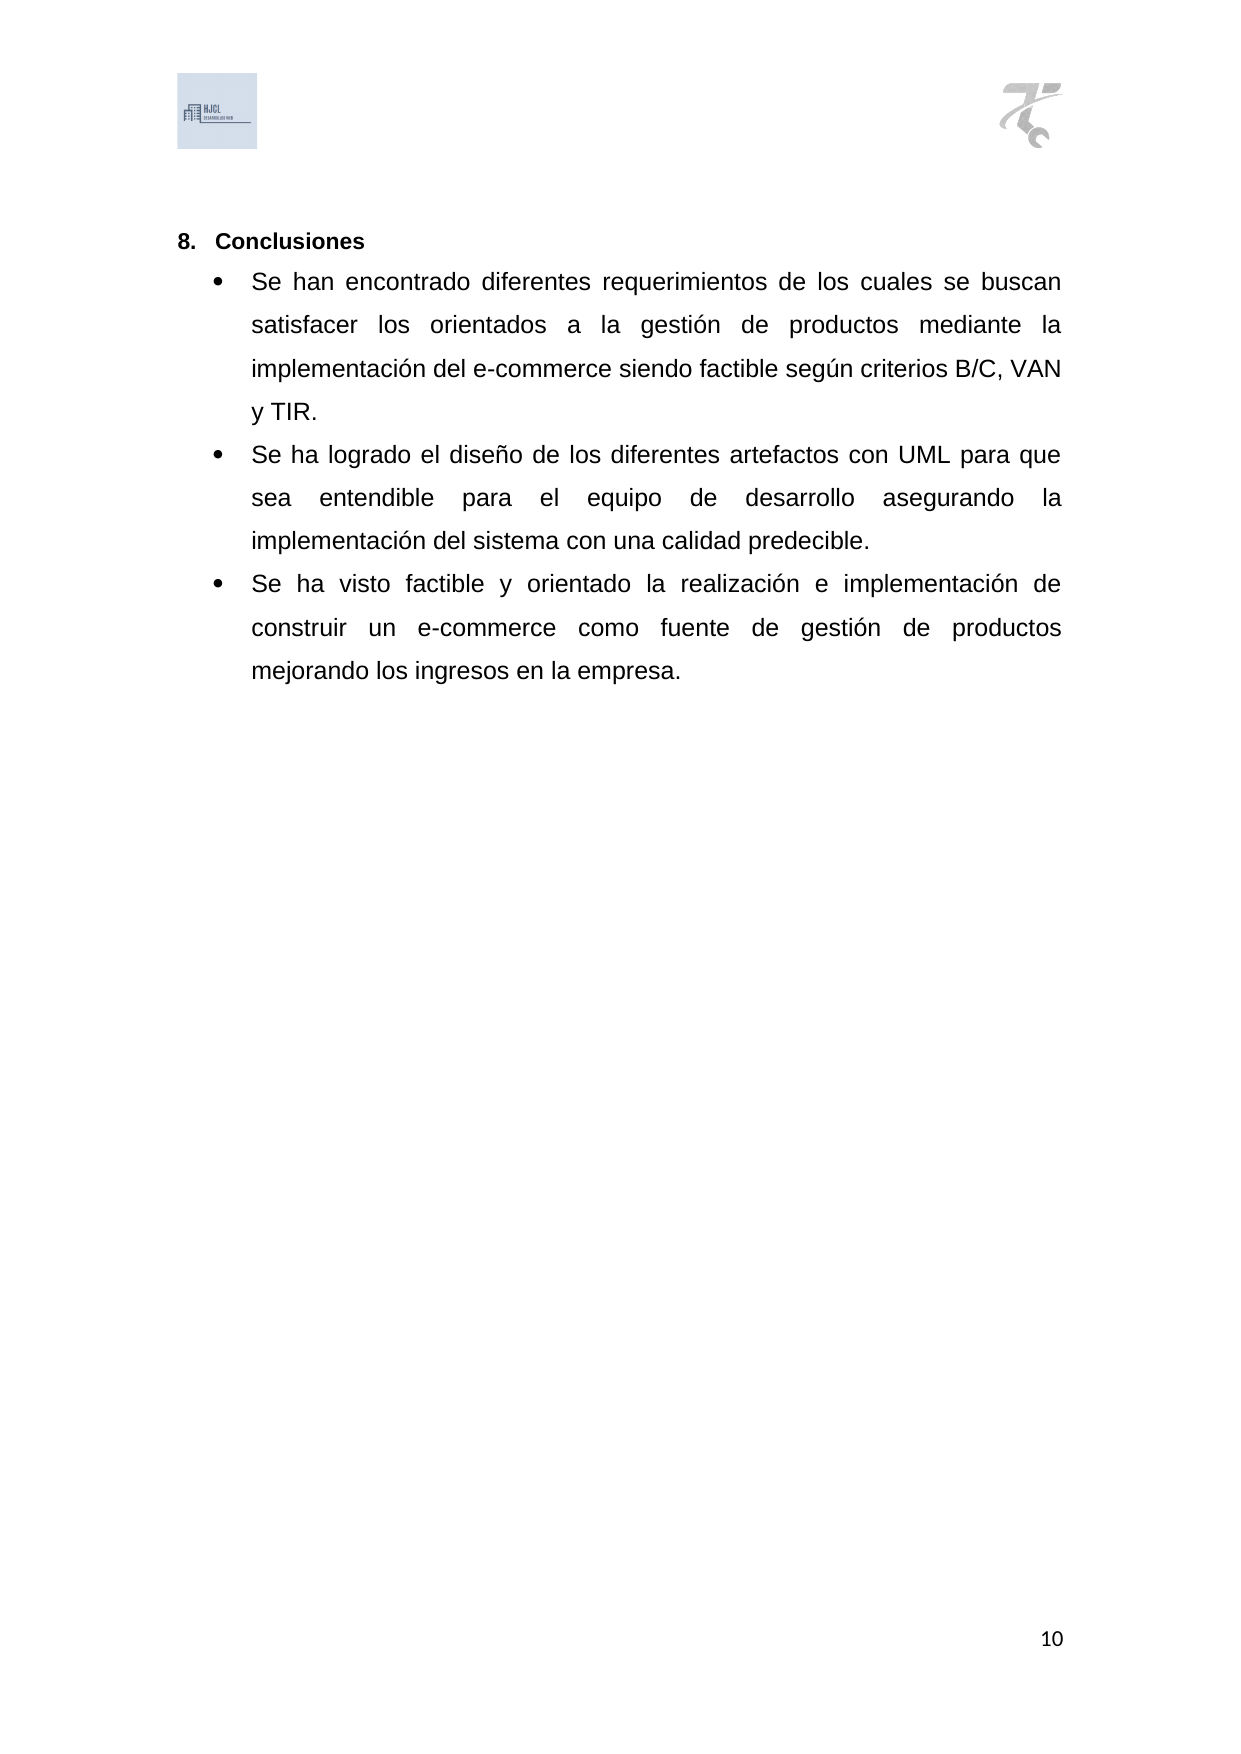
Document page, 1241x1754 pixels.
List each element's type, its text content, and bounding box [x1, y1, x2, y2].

list Se ha logrado el diseño de los diferentes artefactos con UML para que sea entendible para el equipo de desarrollo asegurando la implementación del sistema con una calidad predecible. [213, 440, 1063, 555]
list Se ha visto factible y orientado la realización e implementación de construir un e-commerce como fuente de gestión de productos mejorando los ingresos en la empresa. [213, 569, 1063, 684]
picture [999, 82, 1063, 149]
list Conclusiones [177, 228, 1063, 254]
picture [177, 73, 258, 149]
list Se han encontrado diferentes requerimientos de los cuales se buscan satisfacer los orientados a la gestión de productos mediante la implementación del e-commerce siendo factible según criterios B/C, VAN y TIR. [213, 267, 1063, 425]
